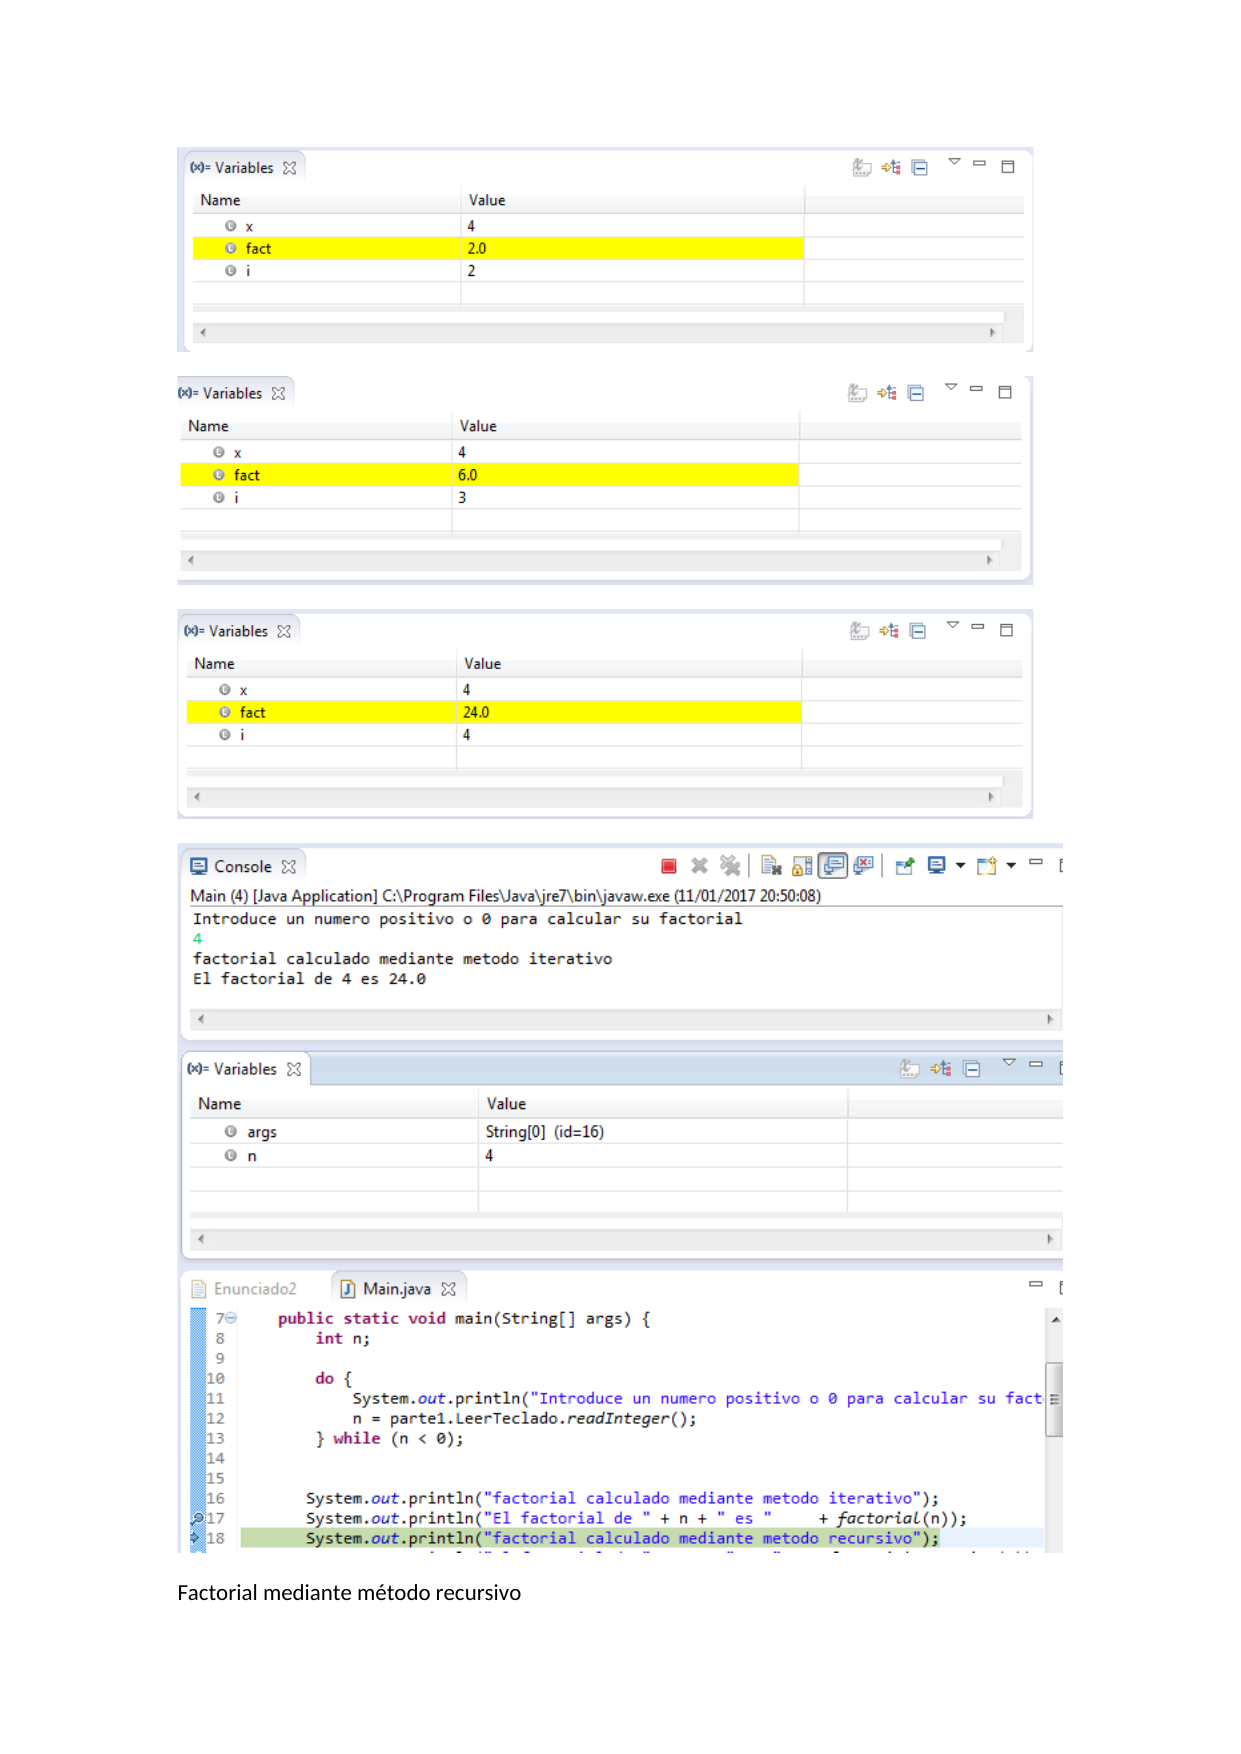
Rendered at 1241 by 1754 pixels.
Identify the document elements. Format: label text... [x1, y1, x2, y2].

text Factorial mediante método recursivo [177, 1578, 1063, 1606]
picture [177, 609, 1034, 819]
picture [177, 147, 1034, 352]
picture [177, 843, 1063, 1553]
picture [177, 376, 1034, 585]
